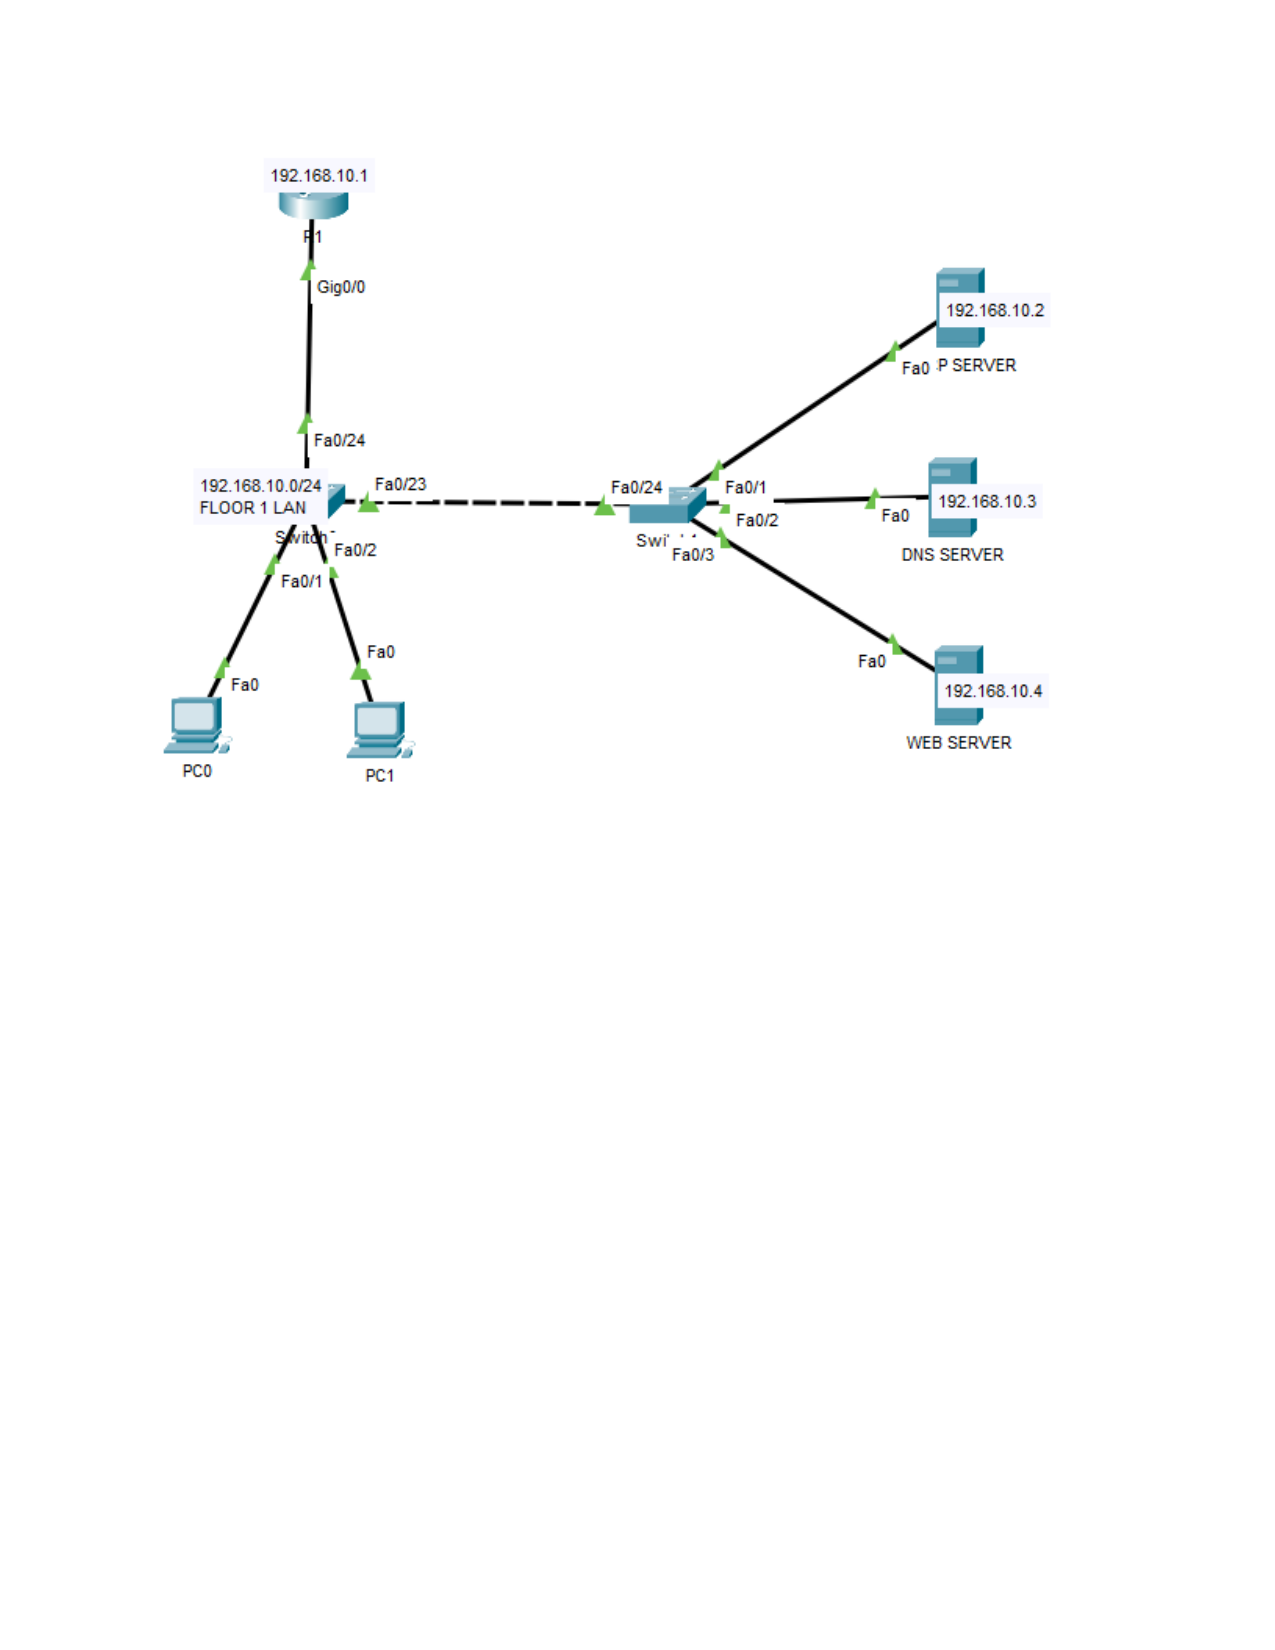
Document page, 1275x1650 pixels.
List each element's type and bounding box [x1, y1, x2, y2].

picture [150, 150, 1057, 796]
